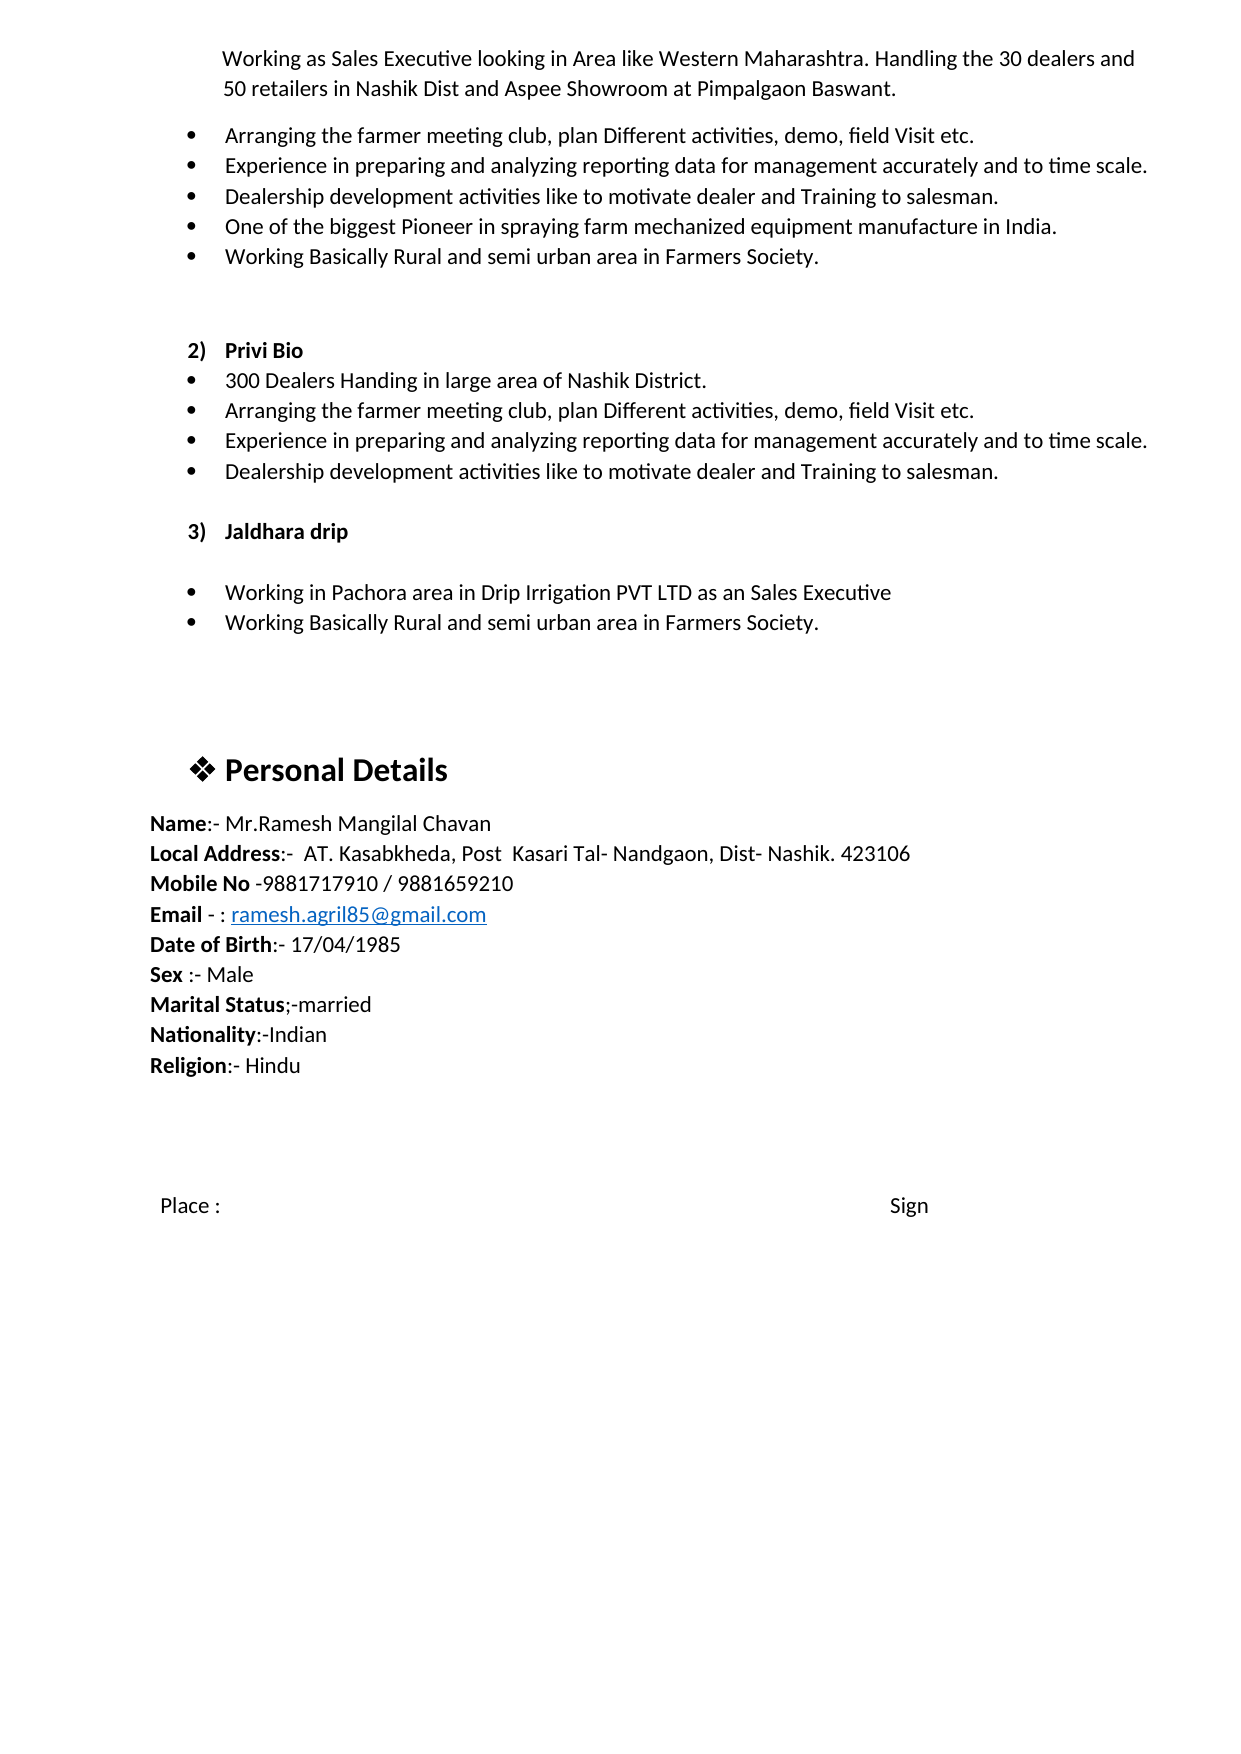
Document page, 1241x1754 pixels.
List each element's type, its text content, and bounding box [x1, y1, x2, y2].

list Privi Bio [187, 336, 1152, 364]
text Name:- Mr.Ramesh Mangilal Chavan Local Address:- AT. Kasabkheda, Post Kasari Tal- Nandgaon, Dist- Nashik. 423106 Mobile No -9881717910 / 9881659210 Email - : ramesh.agril85@gmail.com Date of Birth:- 17/04/1985 Sex :- Male Marital Status;-married Nationality:-Indian Religion:- Hindu [150, 809, 1152, 1079]
list Experience in preparing and analyzing reporting data for management accurately and to time scale. [187, 152, 1152, 180]
text Working as Sales Executive looking in Area like Western Maharashtra. Handling the 30 dealers and . 50 retailers in Nashik Dist and Aspee Showroom at Pimpalgaon Baswant. [150, 44, 1152, 103]
list Jaldhara drip [187, 517, 1152, 545]
list Working in Pachora area in Drip Irrigation PVT LTD as an Sales Executive [187, 578, 1152, 606]
list Working Basically Rural and semi urban area in Farmers Society. [187, 242, 1152, 270]
list One of the biggest Pioneer in spraying farm mechanized equipment manufacture in India. [187, 212, 1152, 240]
list Arranging the farmer meeting club, plan Different activities, demo, field Visit etc. [187, 121, 1152, 149]
text Place : Sign [150, 1191, 1152, 1219]
list Experience in preparing and analyzing reporting data for management accurately and to time scale. [187, 427, 1152, 455]
list Dealership development activities like to motivate dealer and Training to salesman. [187, 457, 1152, 485]
list Arranging the farmer meeting club, plan Different activities, demo, field Visit etc. [187, 396, 1152, 424]
list Dealership development activities like to motivate dealer and Training to salesman. [187, 182, 1152, 210]
list Working Basically Rural and semi urban area in Farmers Society. [187, 608, 1152, 636]
list Personal Details [187, 748, 1152, 789]
list 300 Dealers Handing in large area of Nashik District. [187, 366, 1152, 394]
